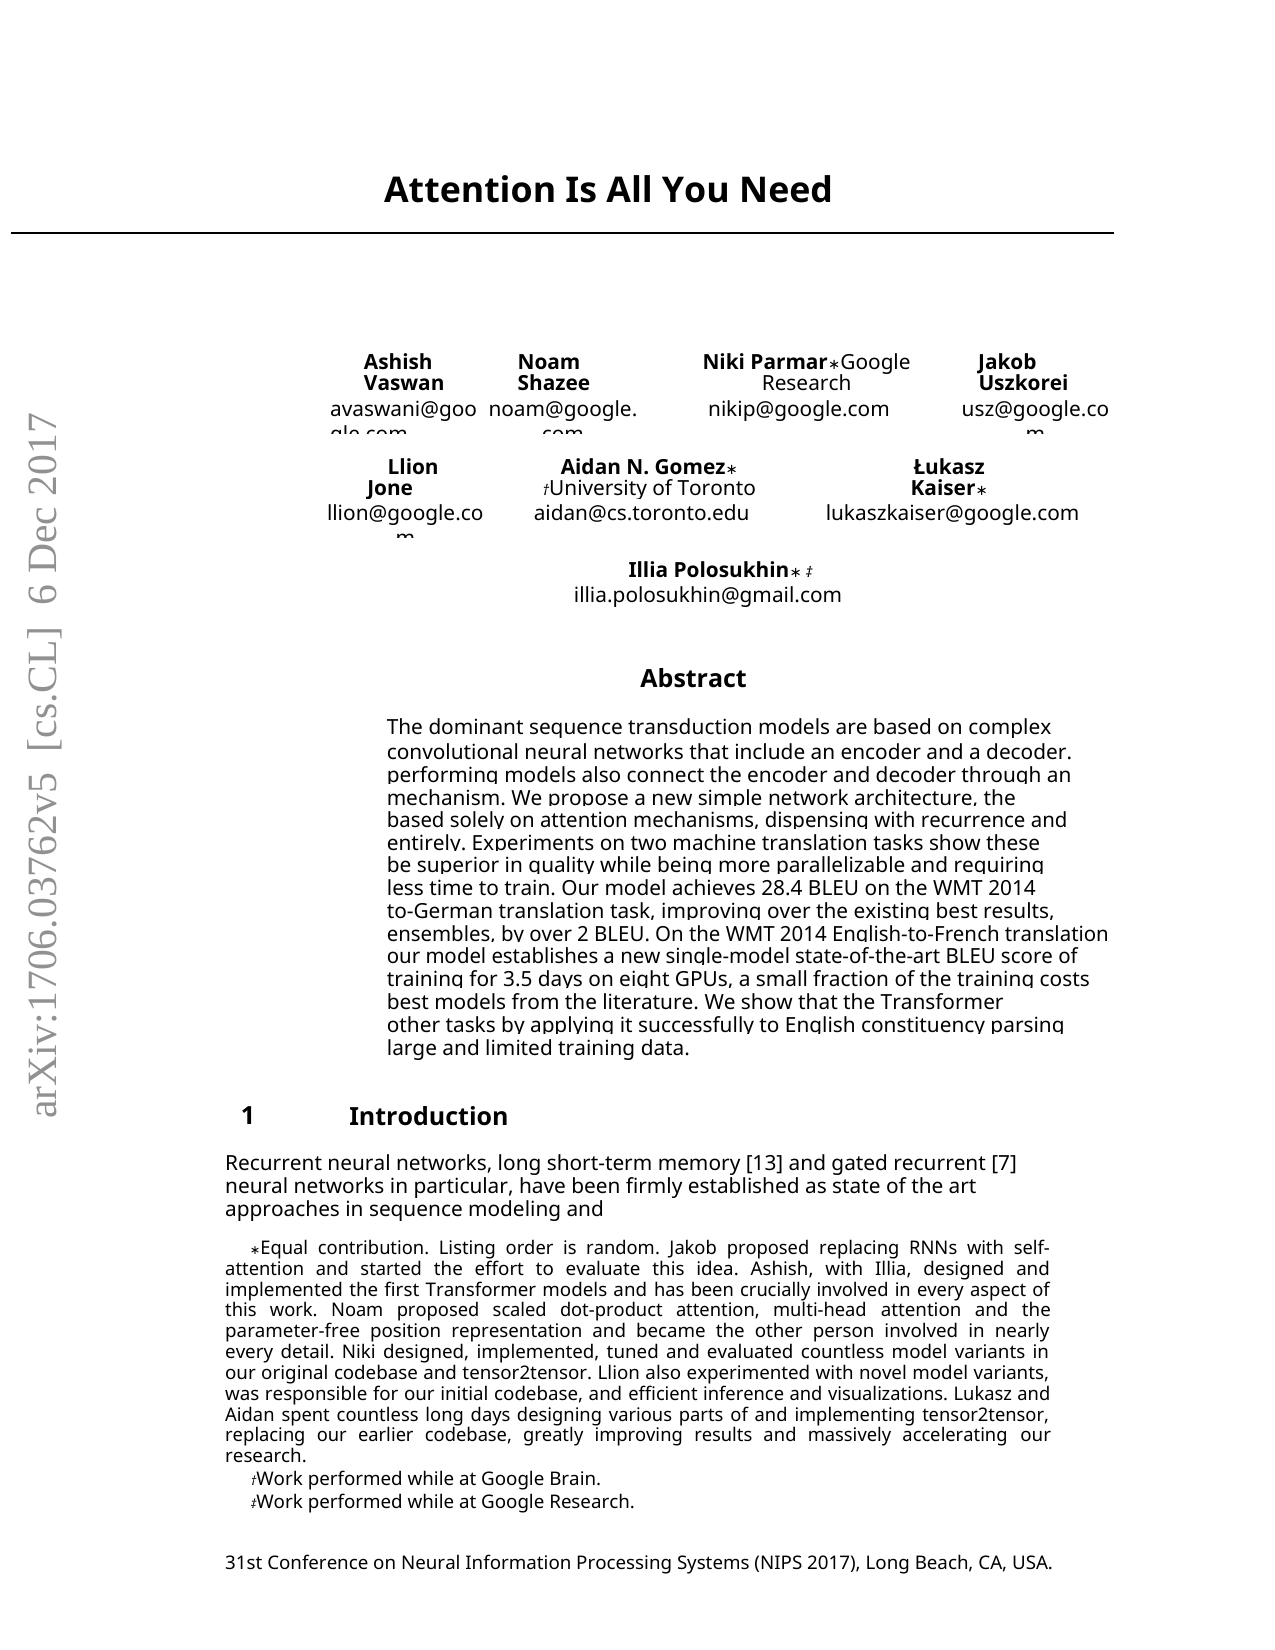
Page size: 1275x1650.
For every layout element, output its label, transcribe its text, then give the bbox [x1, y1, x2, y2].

table_cell to-German translation task, improving over the existing best results, including [326, 896, 1114, 919]
text Recurrent neural networks, long short-term memory [13] and gated recurrent [7] neural networks in particular, have been firmly established as state of the art approaches in sequence modeling and [225, 1153, 1050, 1221]
table_header Jakob Uszkoreit∗Google Research [956, 234, 1114, 394]
table_cell training for 3.5 days on eight GPUs, a small fraction of the training costs of the [326, 965, 1114, 988]
table_cell Llion Jones∗Google Research [326, 434, 484, 498]
table_cell aidan@cs.toronto.edu [484, 498, 799, 538]
table_cell our model establishes a new single-model state-of-the-art BLEU score of 41.8 after [326, 942, 1114, 965]
table_cell usz@google.com [956, 394, 1114, 434]
table_cell entirely. Experiments on two machine translation tasks show these models to [326, 829, 1114, 850]
table_cell convolutional neural networks that include an encoder and a decoder. The best [326, 738, 1114, 760]
table_cell illia.polosukhin@gmail.com [326, 581, 1114, 632]
table_cell Introduction [326, 1078, 1114, 1137]
table_cell The dominant sequence transduction models are based on complex recurrent or [326, 703, 1114, 738]
table_cell other tasks by applying it successfully to English constituency parsing both with [326, 1010, 1114, 1033]
table_cell mechanism. We propose a new simple network architecture, the Transformer, [326, 783, 1114, 806]
table_cell best models from the literature. We show that the Transformer generalizes well to [326, 988, 1114, 1010]
text 31st Conference on Neural Information Processing Systems (NIPS 2017), Long Beach, CA, USA. [225, 1551, 1125, 1574]
table_cell be superior in quality while being more parallelizable and requiring significantly [326, 850, 1114, 873]
table_cell based solely on attention mechanisms, dispensing with recurrence and convolutions [326, 806, 1114, 829]
text Attention Is All You Need [23, 165, 833, 212]
table_cell Łukasz Kaiser∗ Google Brain [799, 434, 1114, 498]
table_cell noam@google.com [484, 394, 641, 434]
table_cell large and limited training data. [326, 1033, 1114, 1077]
table_cell avaswani@google.com [326, 394, 484, 434]
table_cell nikip@google.com [641, 394, 956, 434]
table_cell lukaszkaiser@google.com [799, 498, 1114, 538]
table_header Noam Shazeer∗Google Brain [484, 234, 641, 394]
text †Work performed while at Google Brain. [250, 1467, 1125, 1490]
table_header 1 [169, 234, 326, 1137]
table_header Ashish Vaswani∗ Google Brain [326, 234, 484, 394]
text ∗Equal contribution. Listing order is random. Jakob proposed replacing RNNs with self-attention and started the effort to evaluate this idea. Ashish, with Illia, designed and implemented the first Transformer models and has been crucially involved in every aspect of this work. Noam proposed scaled dot-product attention, multi-head attention and the parameter-free position representation and became the other person involved in nearly every detail. Niki designed, implemented, tuned and evaluated countless model variants in our original codebase and tensor2tensor. Llion also experimented with novel model variants, was responsible for our initial codebase, and efficient inference and visualizations. Lukasz and Aidan spent countless long days designing various parts of and implementing tensor2tensor, replacing our earlier codebase, greatly improving results and massively accelerating our research. [225, 1238, 1051, 1467]
table_cell Abstract [326, 632, 1114, 702]
table_header arXiv:1706.03762v5 [cs.CL] 6 Dec 2017 [11, 234, 169, 1137]
table_header Niki Parmar∗Google Research [641, 234, 956, 394]
table_cell Illia Polosukhin∗ ‡ [326, 538, 1114, 581]
text ‡Work performed while at Google Research. [250, 1490, 1125, 1513]
table_cell performing models also connect the encoder and decoder through an attention [326, 760, 1114, 783]
table_cell less time to train. Our model achieves 28.4 BLEU on the WMT 2014 English- [326, 873, 1114, 896]
table_cell llion@google.com [326, 498, 484, 538]
table_cell Aidan N. Gomez∗ †University of Toronto [484, 434, 799, 498]
table_cell ensembles, by over 2 BLEU. On the WMT 2014 English-to-French translation task, [326, 919, 1114, 942]
